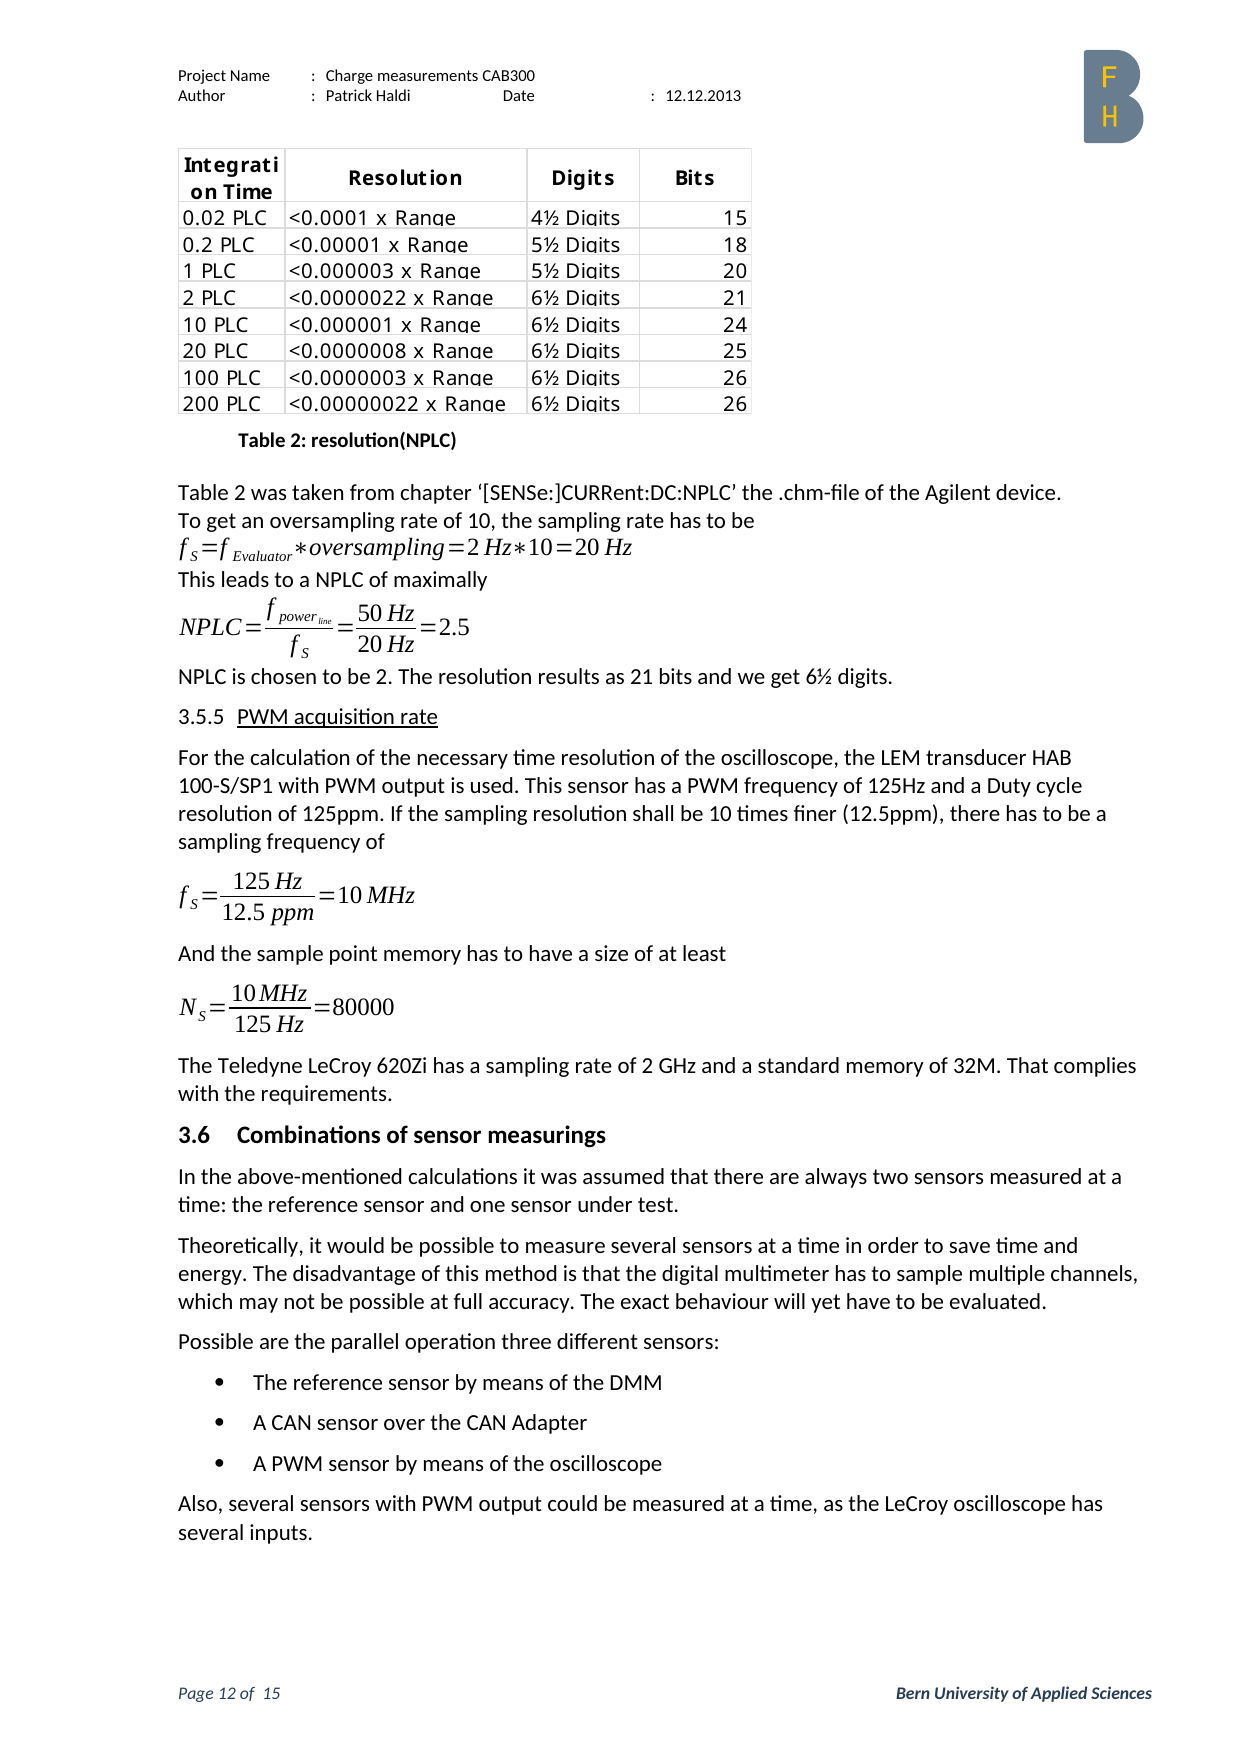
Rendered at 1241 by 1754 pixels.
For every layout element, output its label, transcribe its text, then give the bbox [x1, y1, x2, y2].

text To get an oversampling rate of 10, the sampling rate has to be [178, 506, 1152, 534]
list The reference sensor by means of the DMM [215, 1368, 1152, 1396]
subtitle PWM acquisition rate [178, 702, 1152, 730]
text Possible are the parallel operation three different sensors: [178, 1327, 1152, 1356]
list A PWM sensor by means of the oscilloscope [215, 1449, 1152, 1477]
text Table 2 was taken from chapter ‘[SENSe:]CURRent:DC:NPLC’ the .chm-file of the Agilent device. [178, 478, 1152, 506]
subtitle Combinations of sensor measurings [178, 1119, 1152, 1150]
text For the calculation of the necessary time resolution of the oscilloscope, the LEM transducer HAB 100-S/SP1 with PWM output is used. This sensor has a PWM frequency of 125Hz and a Duty cycle resolution of 125ppm. If the sampling resolution shall be 10 times finer (12.5ppm), there has to be a sampling frequency of [178, 743, 1152, 855]
text Also, several sensors with PWM output could be measured at a time, as the LeCroy oscilloscope has several inputs. [178, 1489, 1152, 1546]
text NPLC is chosen to be 2. The resolution results as 21 bits and we get 6½ digits. [178, 662, 1152, 690]
text Table 2: resolution(NPLC) [238, 427, 1152, 453]
text In the above-mentioned calculations it was assumed that there are always two sensors measured at a time: the reference sensor and one sensor under test. [178, 1162, 1152, 1218]
text The Teledyne LeCroy 620Zi has a sampling rate of 2 GHz and a standard memory of 32M. That complies with the requirements. [178, 1051, 1152, 1107]
list A CAN sensor over the CAN Adapter [215, 1408, 1152, 1437]
text Theoretically, it would be possible to measure several sensors at a time in order to save time and energy. The disadvantage of this method is that the digital multimeter has to sample multiple channels, which may not be possible at full accuracy. The exact behaviour will yet have to be evaluated. [178, 1231, 1152, 1315]
text And the sample point memory has to have a size of at least [178, 939, 1152, 967]
text This leads to a NPLC of maximally [178, 565, 1152, 593]
